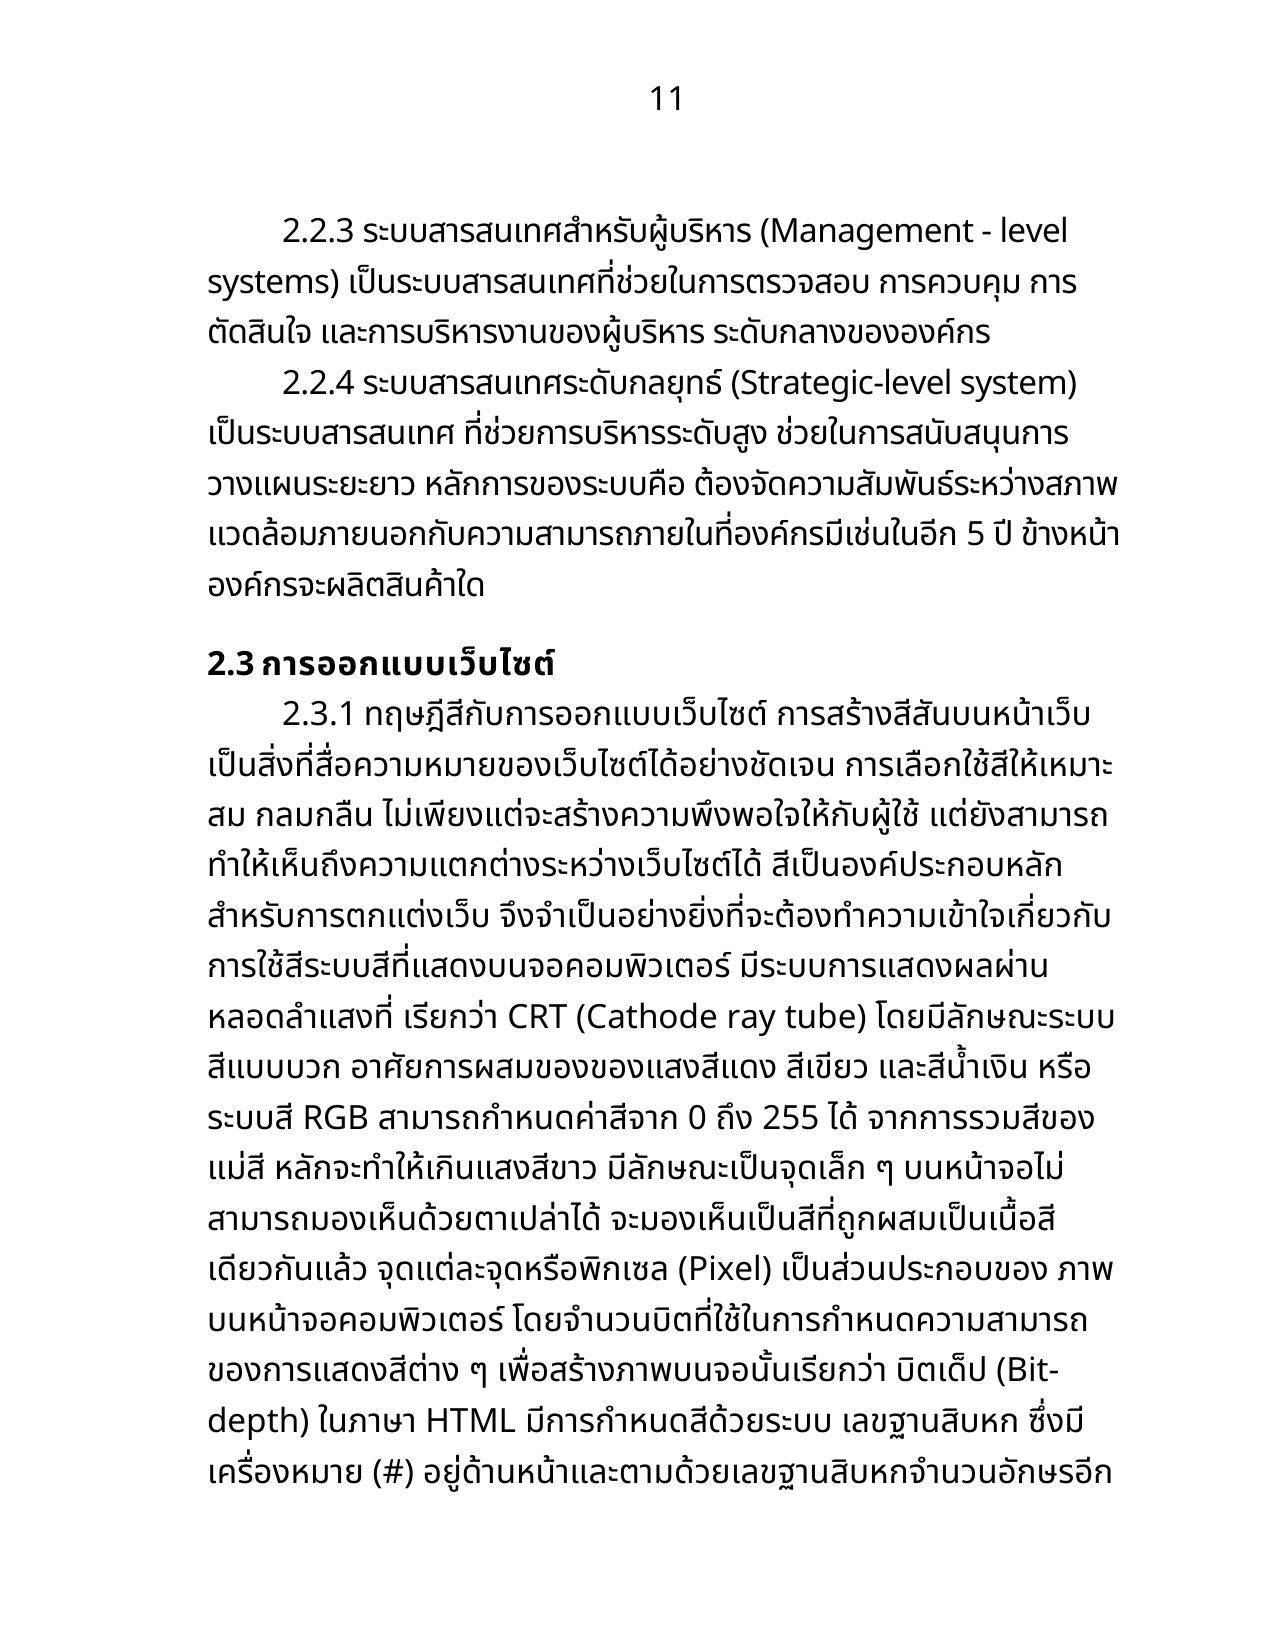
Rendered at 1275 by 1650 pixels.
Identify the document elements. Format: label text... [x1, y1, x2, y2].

text 2.2.4 ระบบสารสนเทศระดับกลยุทธ์ (Strategic-level system) เป็นระบบสารสนเทศ ที่ช่วยการบริหารระดับสูง ช่วยในการสนับสนุนการวางแผนระยะยาว หลักการของระบบคือ ต้องจัดความสัมพันธ์ระหว่างสภาพแวดล้อมภายนอกกับความสามารถภายในที่องค์กรมีเช่นในอีก 5 ปี ข้างหน้าองค์กรจะผลิตสินค้าใด [207, 358, 1127, 611]
text 2.3การออกแบบเว็บไซต์ [207, 639, 1127, 690]
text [207, 690, 1127, 1498]
text 2.2.3 ระบบสารสนเทศสำหรับผู้บริหาร (Management - level systems) เป็นระบบสารสนเทศที่ช่วยในการตรวจสอบ การควบคุม การตัดสินใจ และการบริหารงานของผู้บริหาร ระดับกลางขององค์กร [207, 207, 1127, 358]
